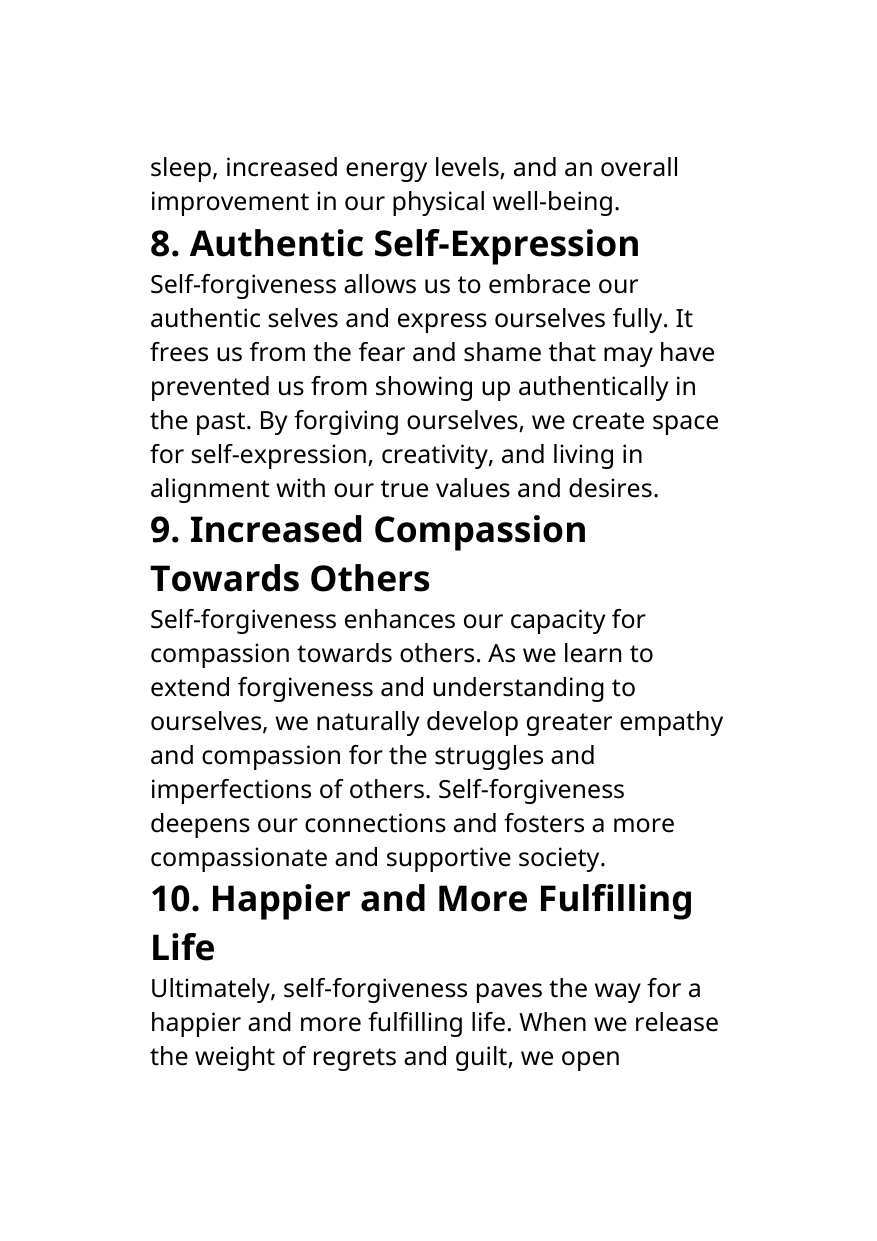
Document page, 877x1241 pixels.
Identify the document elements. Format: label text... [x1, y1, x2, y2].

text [150, 970, 727, 1072]
subtitle 10. Happier and More Fulfilling Life [150, 874, 727, 970]
text Self-forgiveness allows us to embrace our authentic selves and express ourselves fully. It frees us from the fear and shame that may have prevented us from showing up authentically in the past. By forgiving ourselves, we create space for self-expression, creativity, and living in alignment with our true values and desires. [150, 266, 727, 505]
text Self-forgiveness enhances our capacity for compassion towards others. As we learn to extend forgiveness and understanding to ourselves, we naturally develop greater empathy and compassion for the struggles and imperfections of others. Self-forgiveness deepens our connections and fosters a more compassionate and supportive society. [150, 601, 727, 874]
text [150, 150, 727, 218]
subtitle 9. Increased Compassion Towards Others [150, 505, 727, 601]
subtitle 8. Authentic Self-Expression [150, 218, 727, 266]
